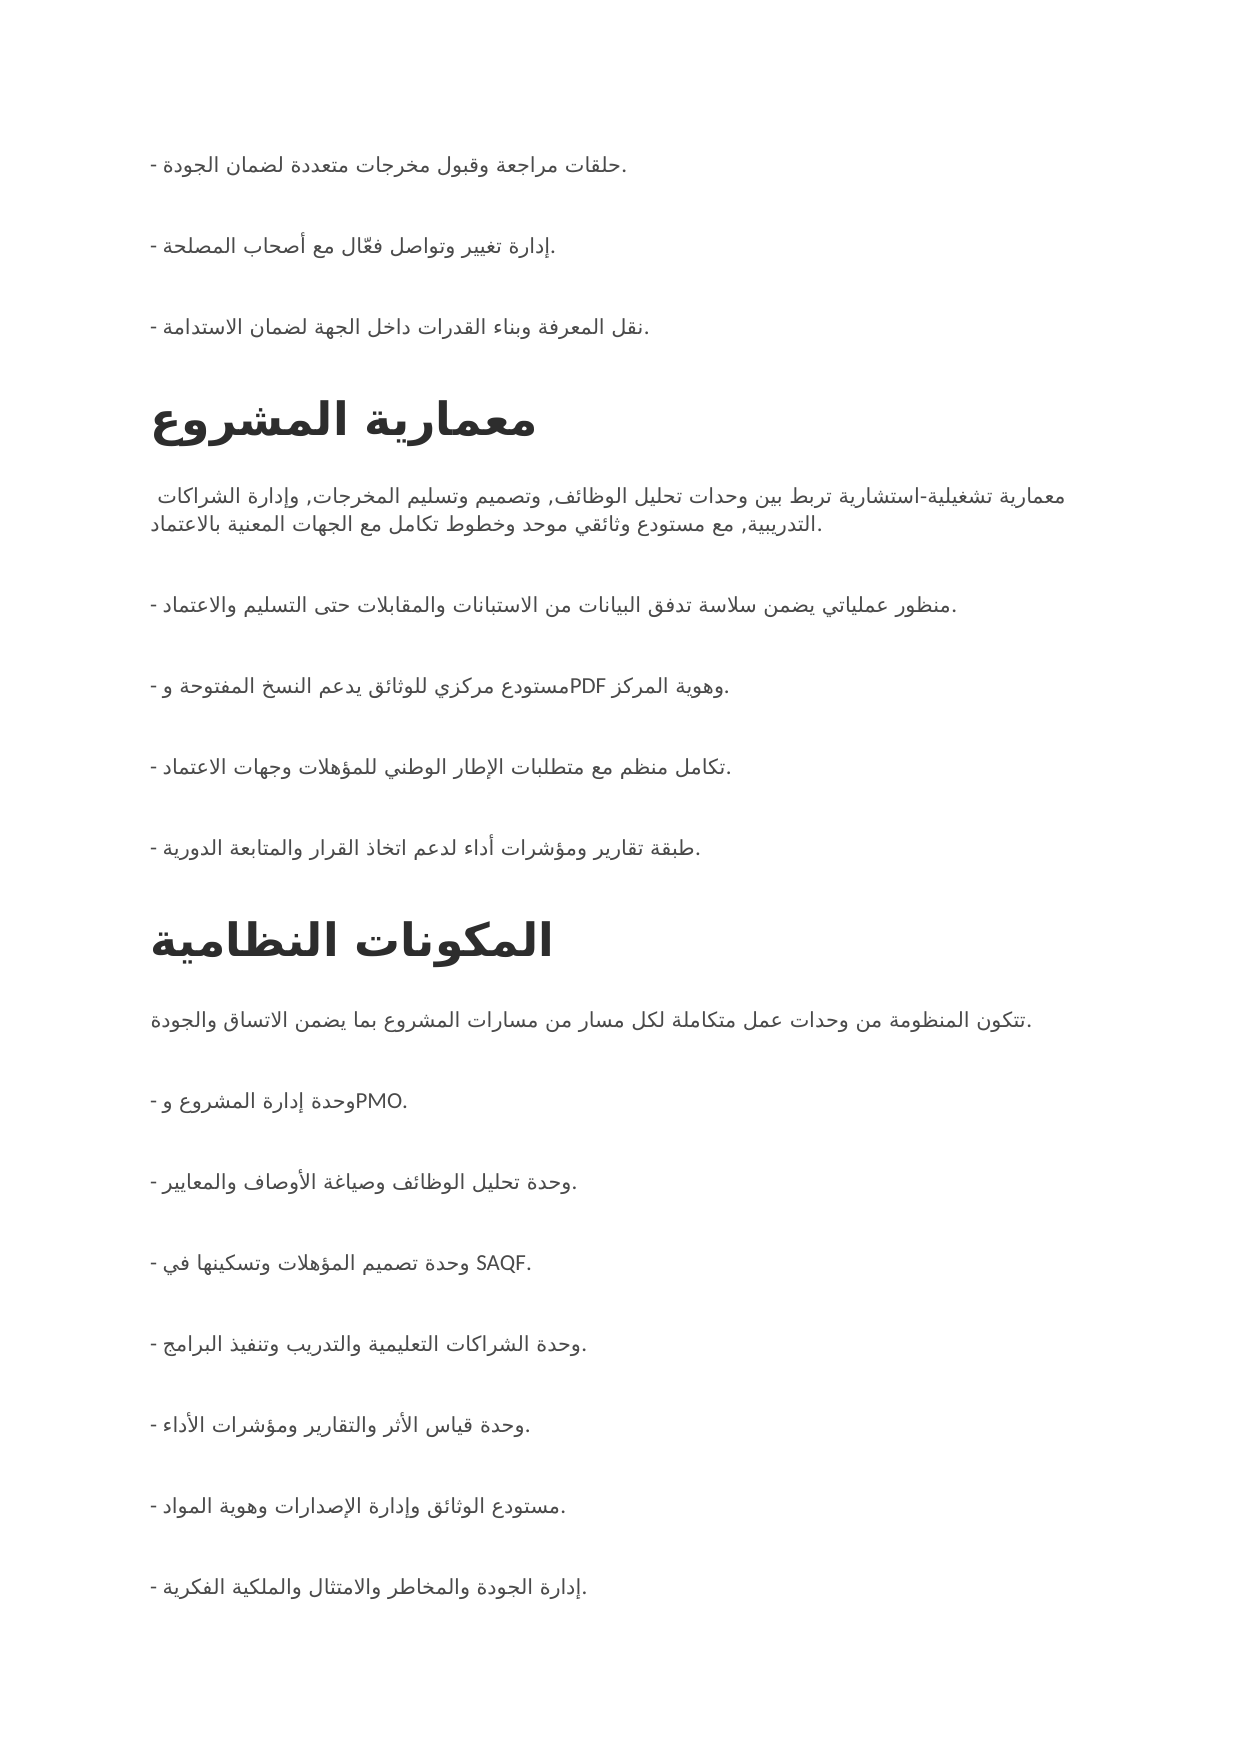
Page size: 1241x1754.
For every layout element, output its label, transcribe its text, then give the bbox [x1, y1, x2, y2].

text - منظور عملياتي يضمن سلاسة تدفق البيانات من الاستبانات والمقابلات حتى التسليم والاعتماد. [150, 590, 1090, 618]
text - وحدة إدارة المشروع وPMO. [150, 1086, 1090, 1114]
text معمارية تشغيلية-استشارية تربط بين وحدات تحليل الوظائف, وتصميم وتسليم المخرجات, وإدارة الشراكات التدريبية, مع مستودع وثائقي موحد وخطوط تكامل مع الجهات المعنية بالاعتماد. [150, 484, 1090, 537]
subtitle المكونات النظامية [150, 914, 1090, 967]
text - نقل المعرفة وبناء القدرات داخل الجهة لضمان الاستدامة. [150, 312, 1090, 340]
text - وحدة قياس الأثر والتقارير ومؤشرات الأداء. [150, 1410, 1090, 1438]
subtitle معمارية المشروع [150, 393, 1090, 446]
text تتكون المنظومة من وحدات عمل متكاملة لكل مسار من مسارات المشروع بما يضمن الاتساق والجودة. [150, 1005, 1090, 1033]
text - وحدة الشراكات التعليمية والتدريب وتنفيذ البرامج. [150, 1329, 1090, 1357]
text - إدارة تغيير وتواصل فعّال مع أصحاب المصلحة. [150, 231, 1090, 259]
text - طبقة تقارير ومؤشرات أداء لدعم اتخاذ القرار والمتابعة الدورية. [150, 833, 1090, 861]
text - حلقات مراجعة وقبول مخرجات متعددة لضمان الجودة. [150, 150, 1090, 178]
text - إدارة الجودة والمخاطر والامتثال والملكية الفكرية. [150, 1572, 1090, 1600]
text - وحدة تحليل الوظائف وصياغة الأوصاف والمعايير. [150, 1167, 1090, 1195]
text - مستودع الوثائق وإدارة الإصدارات وهوية المواد. [150, 1491, 1090, 1519]
text - تكامل منظم مع متطلبات الإطار الوطني للمؤهلات وجهات الاعتماد. [150, 752, 1090, 780]
text - وحدة تصميم المؤهلات وتسكينها في SAQF. [150, 1248, 1090, 1276]
text - مستودع مركزي للوثائق يدعم النسخ المفتوحة وPDF وهوية المركز. [150, 671, 1090, 699]
